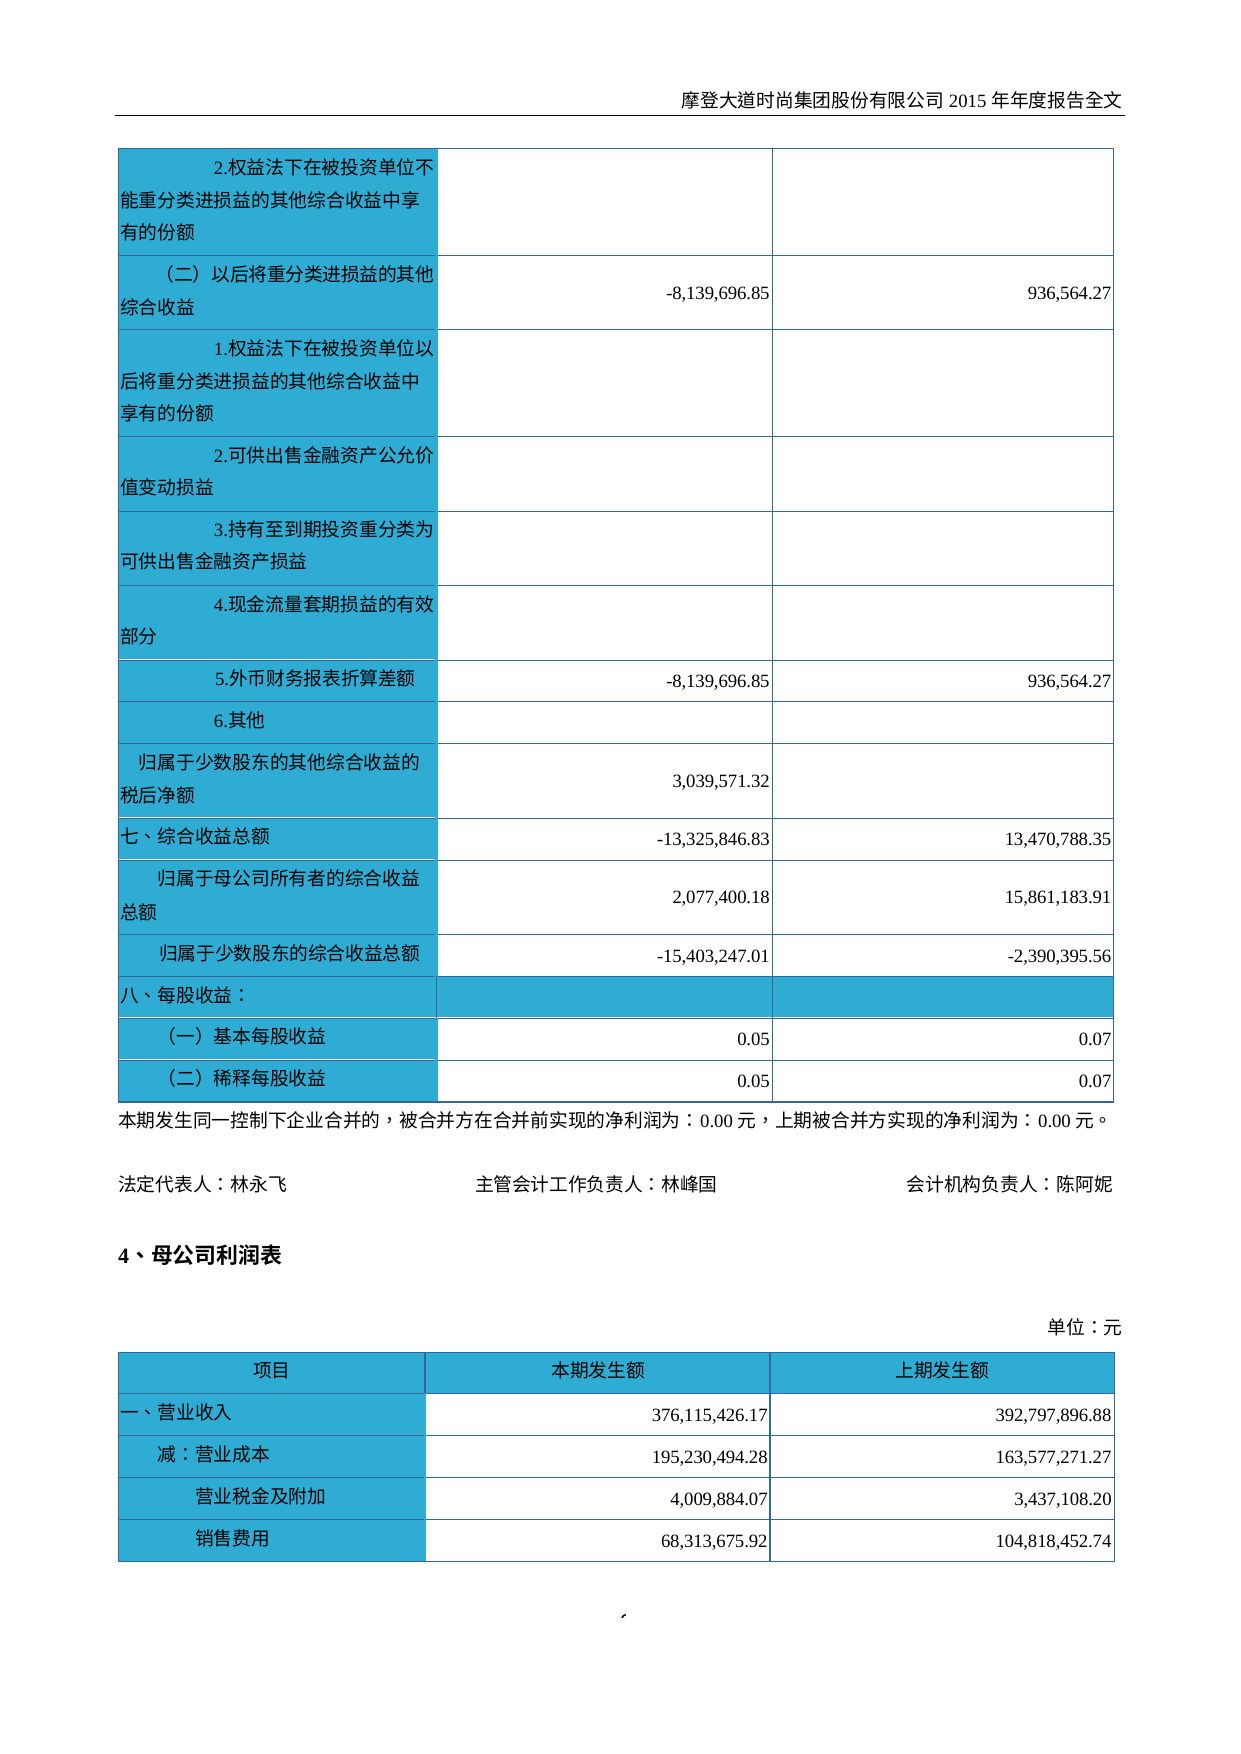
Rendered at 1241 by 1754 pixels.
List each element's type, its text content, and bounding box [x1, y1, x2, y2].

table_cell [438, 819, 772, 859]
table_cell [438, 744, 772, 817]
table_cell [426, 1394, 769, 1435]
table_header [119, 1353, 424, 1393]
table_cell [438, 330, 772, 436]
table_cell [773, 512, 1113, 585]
text 单位：元 [102, 1314, 1122, 1340]
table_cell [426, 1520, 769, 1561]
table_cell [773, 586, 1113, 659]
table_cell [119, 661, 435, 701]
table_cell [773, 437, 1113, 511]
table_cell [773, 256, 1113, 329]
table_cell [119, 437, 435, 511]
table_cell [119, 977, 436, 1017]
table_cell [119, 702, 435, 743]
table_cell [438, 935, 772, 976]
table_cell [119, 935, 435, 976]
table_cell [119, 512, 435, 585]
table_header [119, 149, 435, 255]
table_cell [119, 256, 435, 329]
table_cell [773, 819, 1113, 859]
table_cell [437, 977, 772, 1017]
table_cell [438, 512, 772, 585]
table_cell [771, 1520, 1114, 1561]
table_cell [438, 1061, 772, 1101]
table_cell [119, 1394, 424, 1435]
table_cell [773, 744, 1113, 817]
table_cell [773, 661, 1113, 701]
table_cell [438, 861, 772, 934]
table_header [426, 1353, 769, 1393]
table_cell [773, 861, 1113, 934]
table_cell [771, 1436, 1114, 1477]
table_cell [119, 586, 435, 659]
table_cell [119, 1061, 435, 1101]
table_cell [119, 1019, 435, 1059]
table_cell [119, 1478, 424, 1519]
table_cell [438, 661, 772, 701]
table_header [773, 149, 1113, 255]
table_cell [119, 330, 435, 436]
text 本期发生同一控制下企业合并的，被合并方在合并前实现的净利润为：0.00 元，上期被合并方实现的净利润为：0.00 元。 法定代表人：林永飞 主管会计工作负责人：林峰国 会计机构负责人：陈阿妮 4、母公司利润表 [118, 1108, 1113, 1270]
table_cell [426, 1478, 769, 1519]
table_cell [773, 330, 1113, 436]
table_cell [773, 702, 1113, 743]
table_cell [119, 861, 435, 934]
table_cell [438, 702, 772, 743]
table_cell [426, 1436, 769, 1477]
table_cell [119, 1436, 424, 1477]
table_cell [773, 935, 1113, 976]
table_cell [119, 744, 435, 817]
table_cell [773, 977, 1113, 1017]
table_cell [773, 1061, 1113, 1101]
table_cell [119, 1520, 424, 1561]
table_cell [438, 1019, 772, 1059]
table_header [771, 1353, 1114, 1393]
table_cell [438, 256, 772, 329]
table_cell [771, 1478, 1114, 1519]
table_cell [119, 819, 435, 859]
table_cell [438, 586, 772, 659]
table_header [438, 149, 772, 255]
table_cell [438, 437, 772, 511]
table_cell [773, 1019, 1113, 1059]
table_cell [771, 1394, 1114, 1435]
